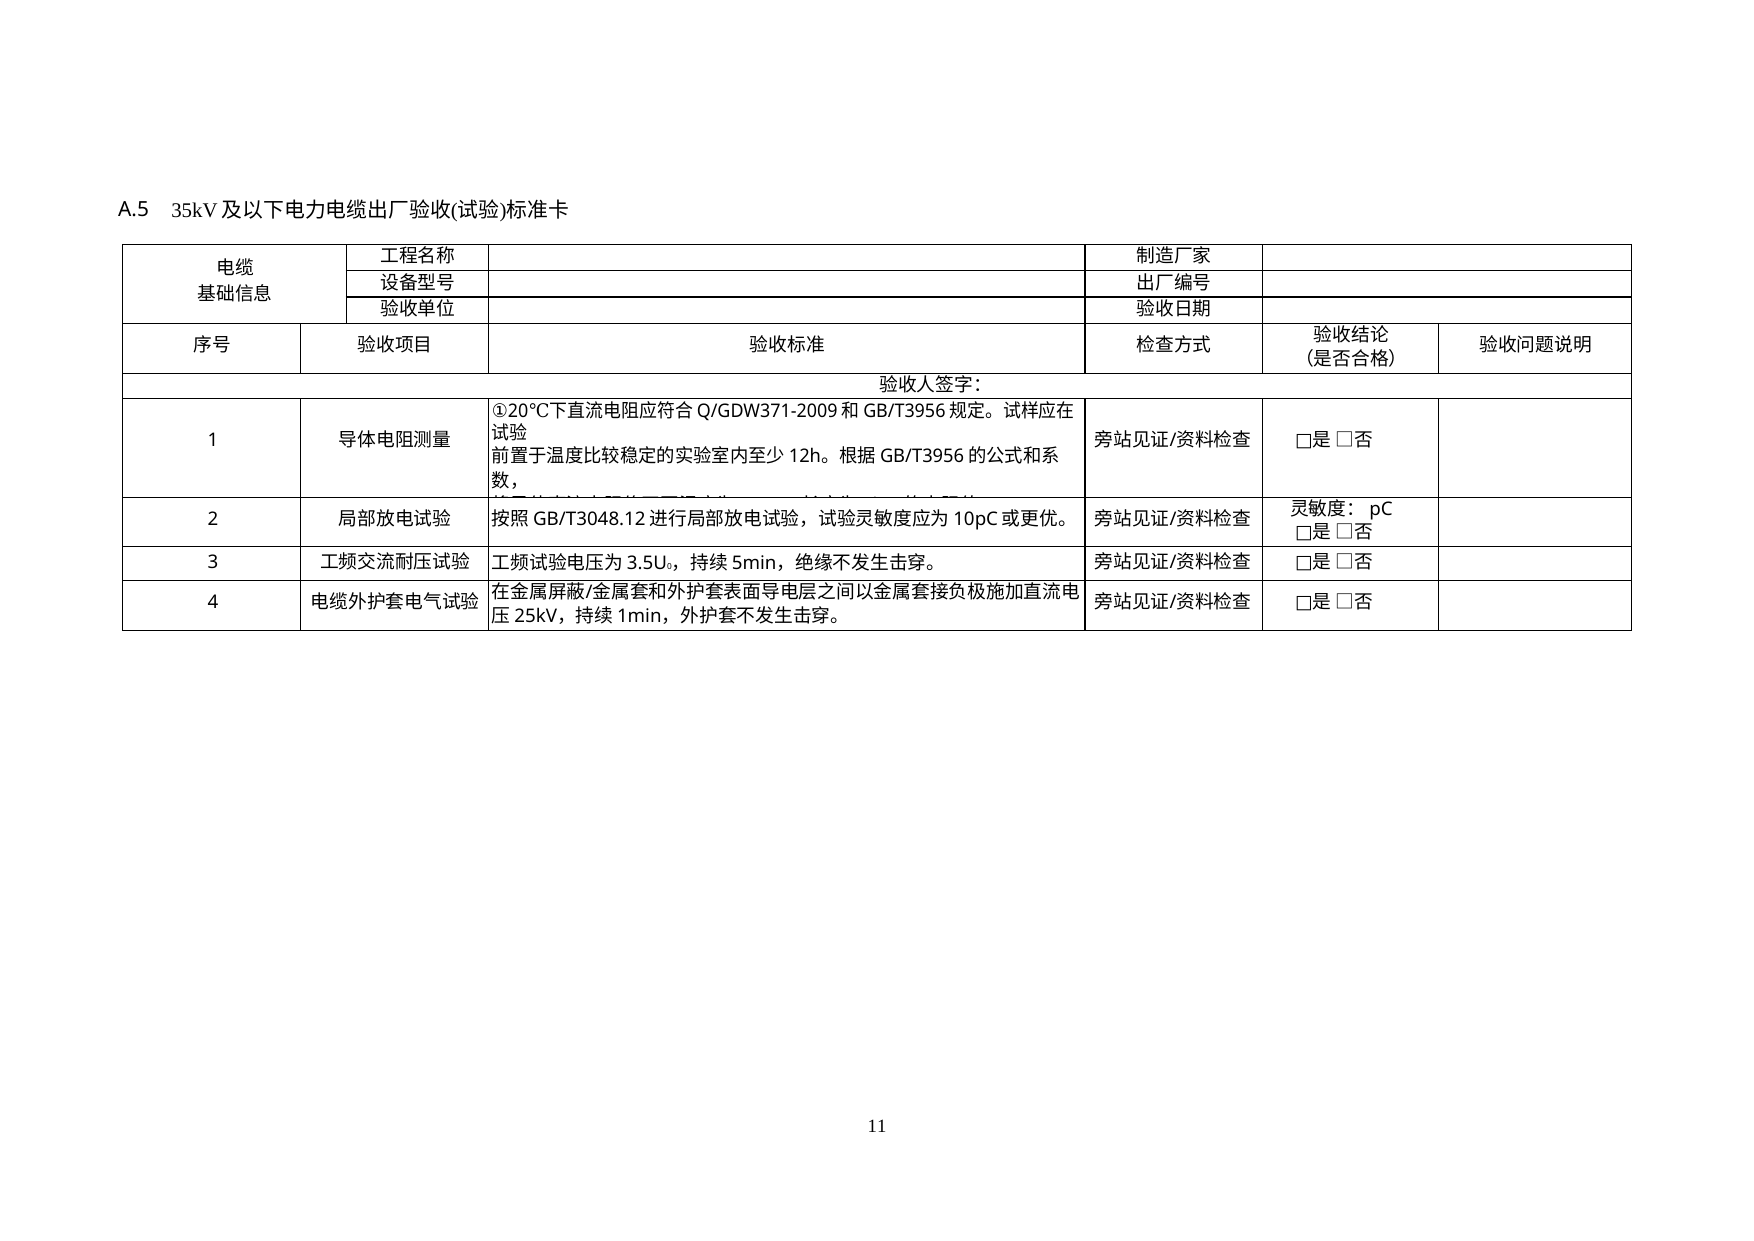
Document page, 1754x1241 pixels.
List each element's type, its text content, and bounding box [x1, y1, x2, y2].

text A.5 [118, 199, 170, 221]
text 11 [867, 1116, 1754, 1137]
text 35kV及以下电力电缆出厂验收(试验)标准卡 [171, 198, 866, 222]
